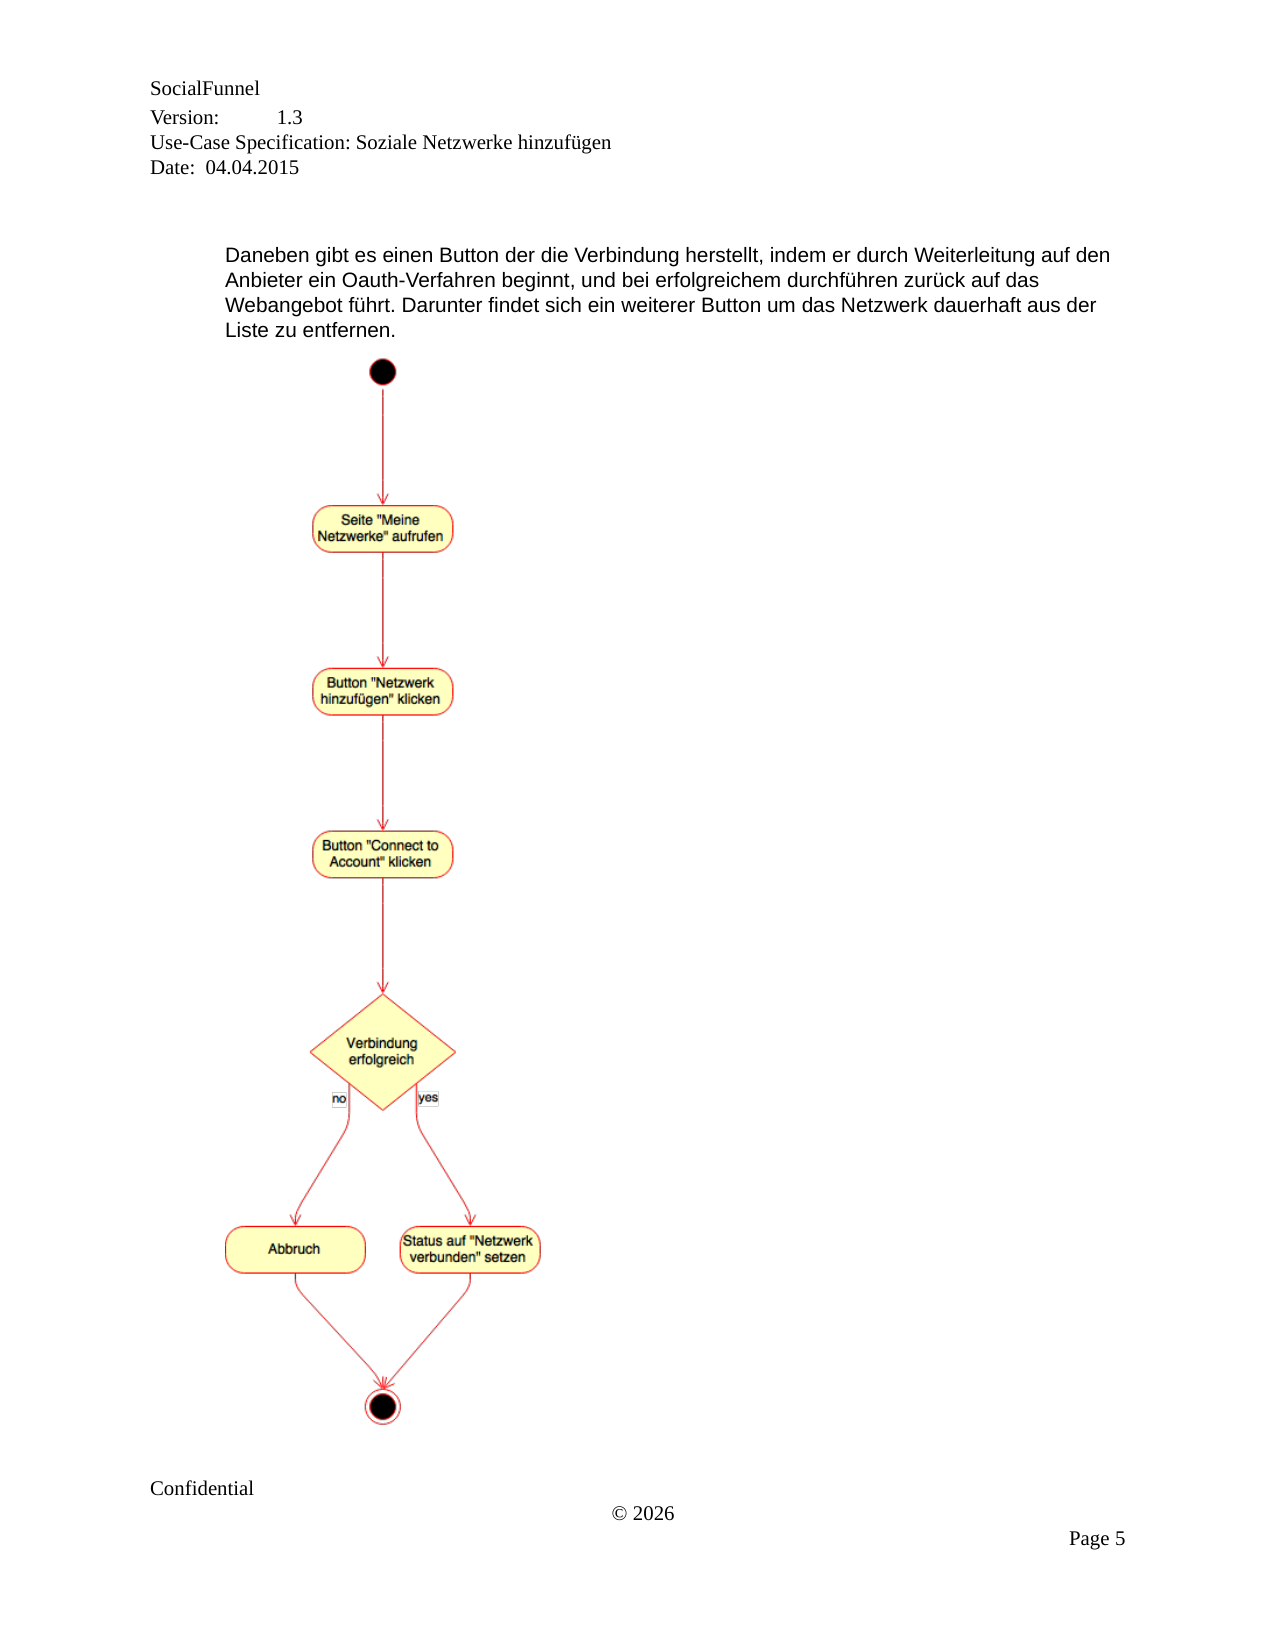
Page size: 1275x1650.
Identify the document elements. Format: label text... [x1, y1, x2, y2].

text Daneben gibt es einen Button der die Verbindung herstellt, indem er durch Weiterleitung auf den Anbieter ein Oauth-Verfahren beginnt, und bei erfolgreichem durchführen zurück auf das Webangebot führt. Darunter findet sich ein weiterer Button um das Netzwerk dauerhaft aus der Liste zu entfernen. [225, 242, 1125, 342]
picture [225, 354, 542, 1426]
